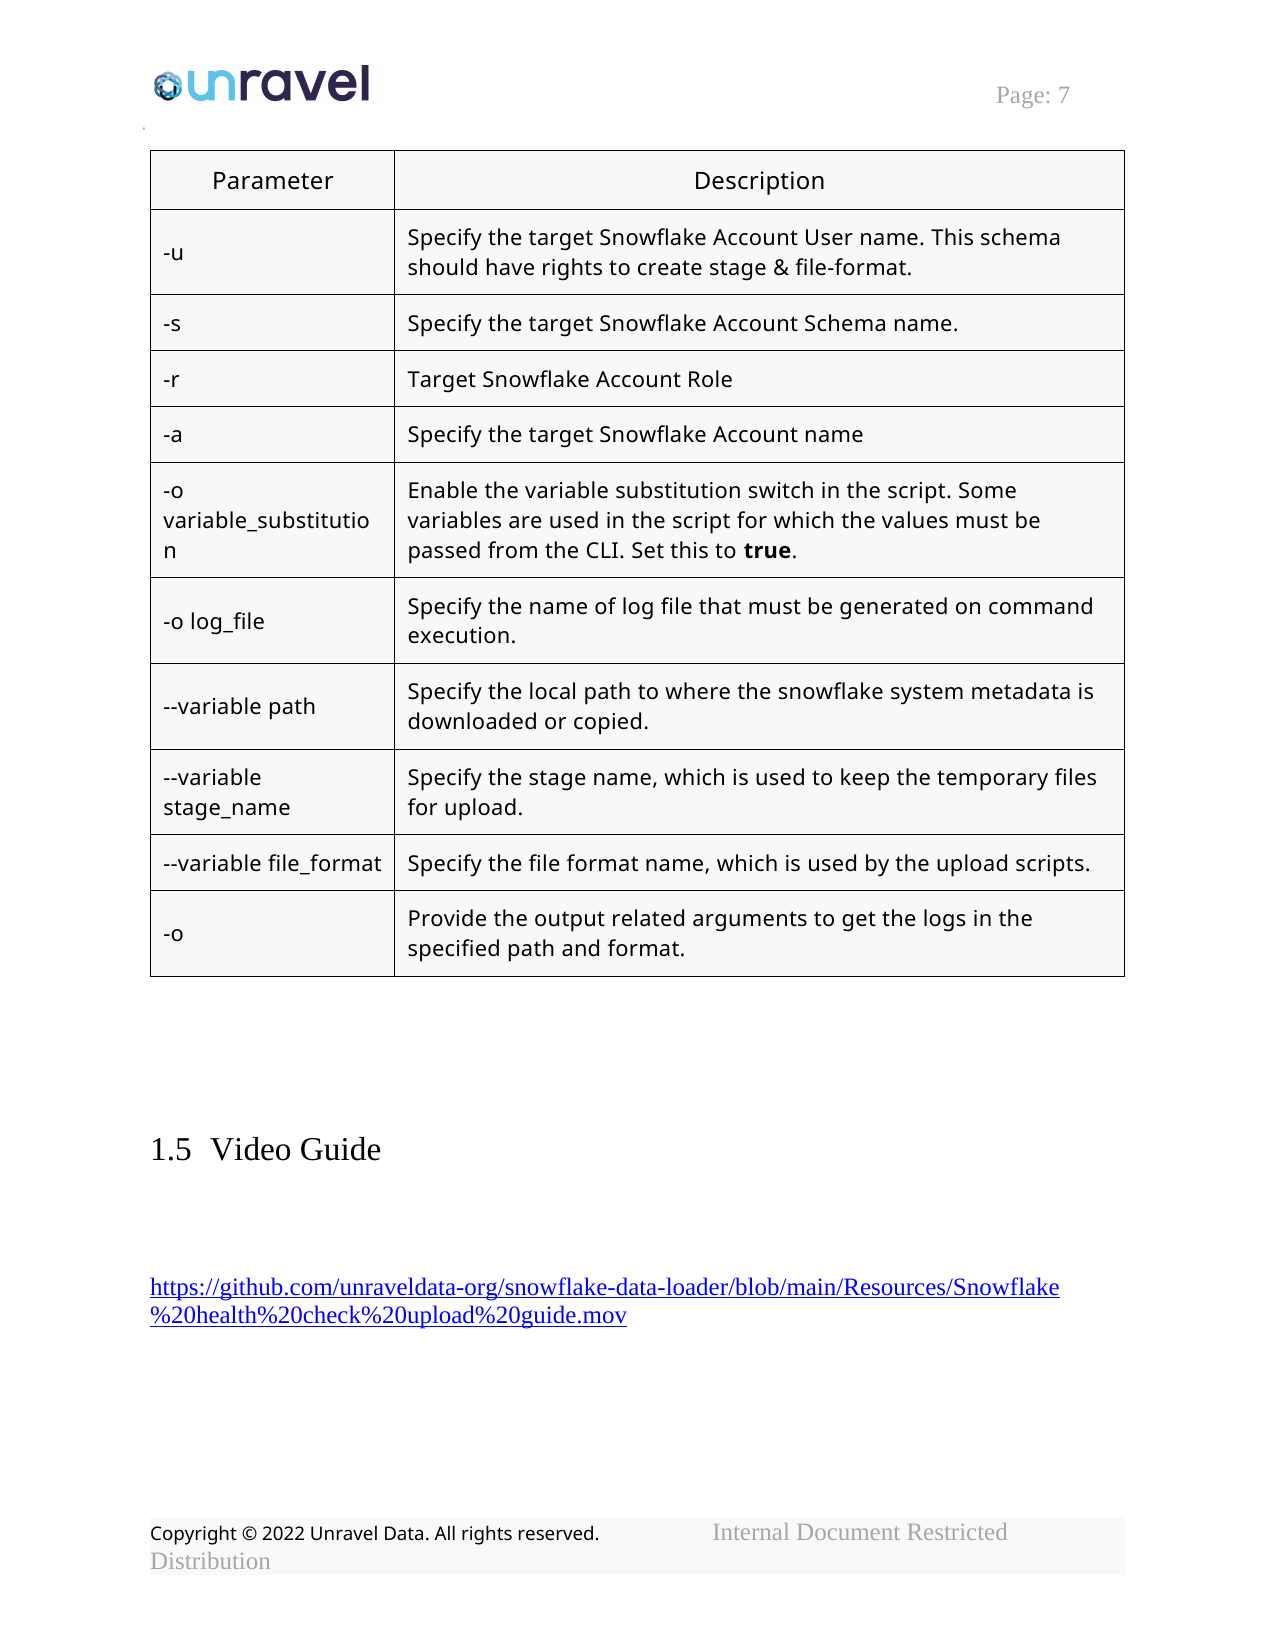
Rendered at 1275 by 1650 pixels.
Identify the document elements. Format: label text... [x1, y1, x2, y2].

table_cell -o [151, 891, 394, 976]
table_cell --variable stage_name [151, 750, 394, 834]
subtitle Video Guide [150, 1129, 1125, 1167]
table_cell -o variable_substitution [151, 463, 394, 577]
table_cell Specify the local path to where the snowflake system metadata is downloaded or copied. [395, 664, 1124, 748]
table_cell Specify the target Snowflake Account name [395, 407, 1124, 462]
table_cell Specify the stage name, which is used to keep the temporary files for upload. [395, 750, 1124, 834]
table_cell Target Snowflake Account Role [395, 351, 1124, 406]
table_cell Specify the target Snowflake Account Schema name. [395, 295, 1124, 350]
table_cell -o log_file [151, 578, 394, 663]
table_cell -r [151, 351, 394, 406]
table_header Parameter [151, 151, 394, 209]
table_header Description [395, 151, 1124, 209]
table_cell -s [151, 295, 394, 350]
table_cell -a [151, 407, 394, 462]
table_cell Enable the variable substitution switch in the script. Some variables are used in the script for which the values must be passed from the CLI. Set this to true. [395, 463, 1124, 577]
table_cell -u [151, 210, 394, 294]
picture [150, 65, 384, 104]
table_cell Provide the output related arguments to get the logs in the specified path and format. [395, 891, 1124, 976]
table_cell --variable path [151, 664, 394, 748]
table_cell --variable file_format [151, 835, 394, 890]
table_cell Specify the file format name, which is used by the upload scripts. [395, 835, 1124, 890]
table_cell Specify the target Snowflake Account User name. This schema should have rights to create stage & file-format. [395, 210, 1124, 294]
table_cell Specify the name of log file that must be generated on command execution. [395, 578, 1124, 663]
text https://github.com/unraveldata-org/snowflake-data-loader/blob/main/Resources/Snowflake%20health%20check%20upload%20guide.mov [150, 1272, 1125, 1329]
